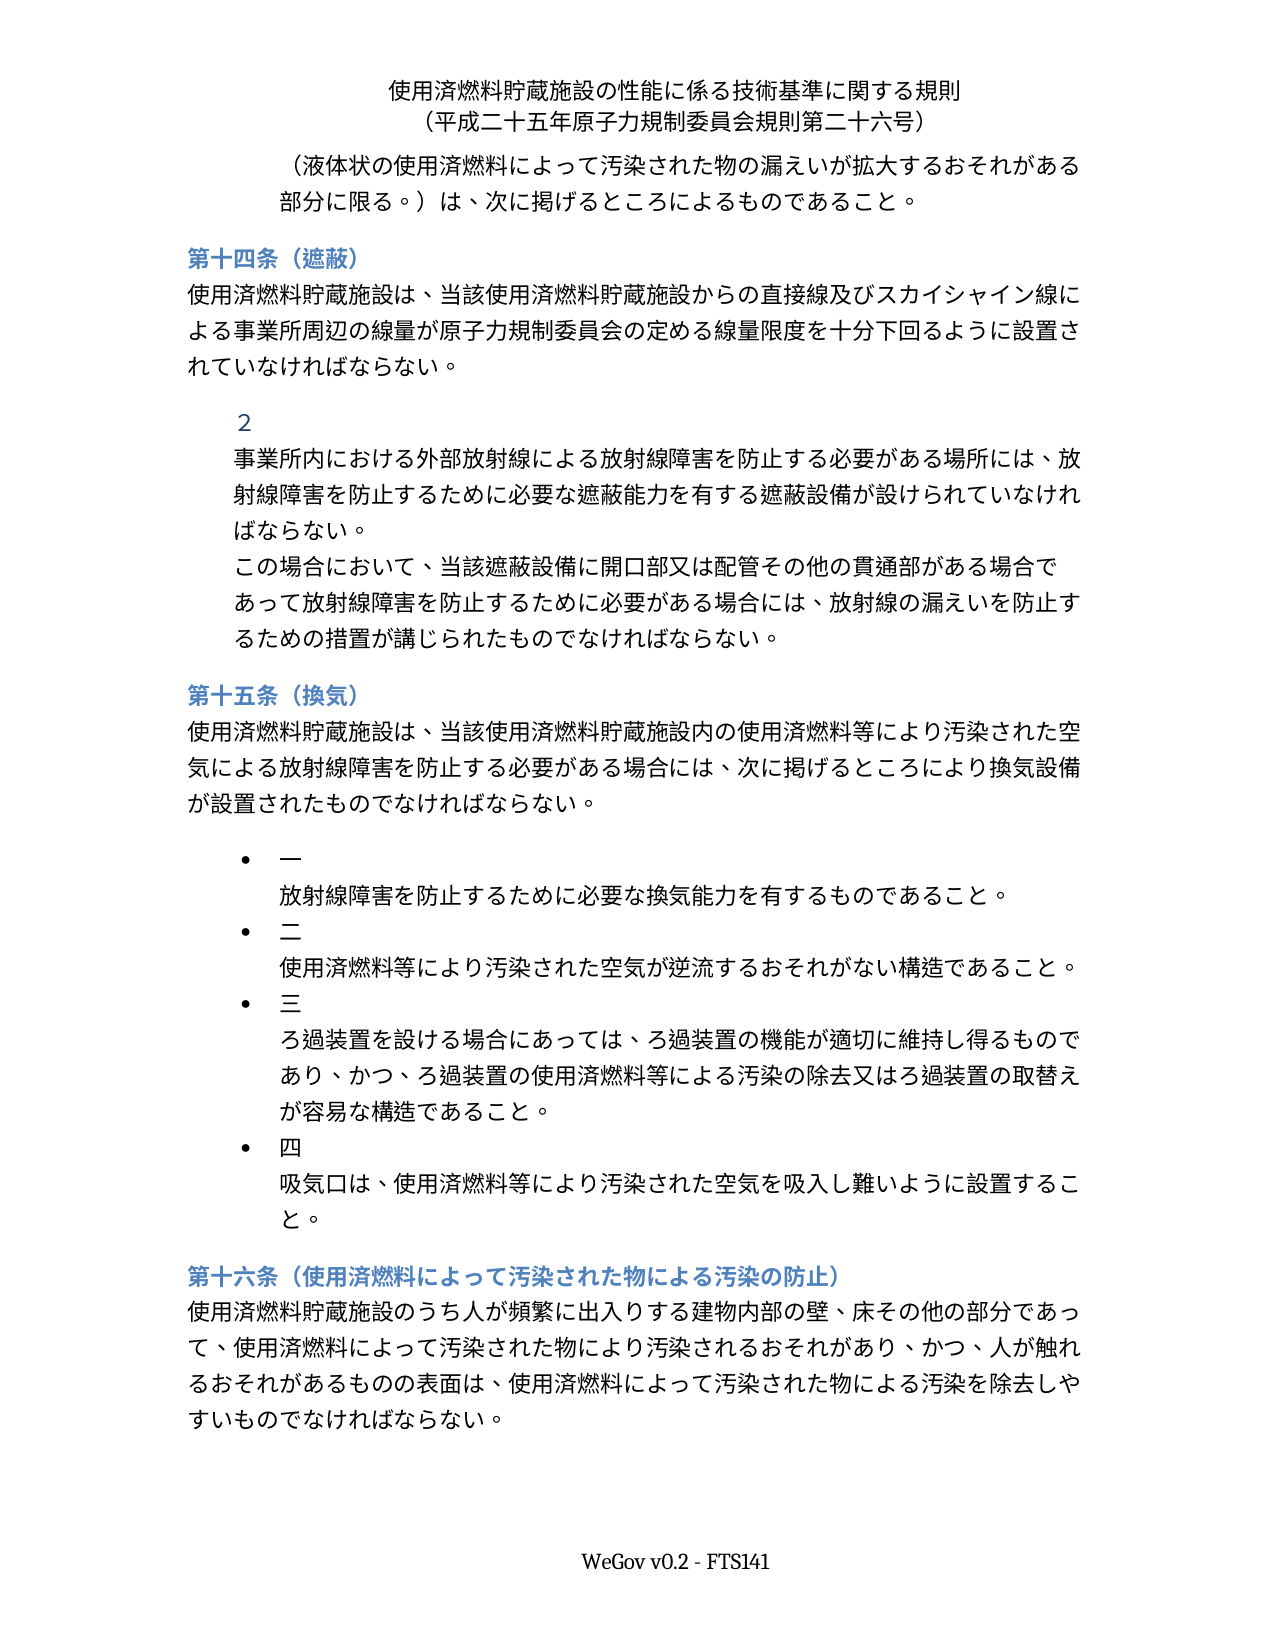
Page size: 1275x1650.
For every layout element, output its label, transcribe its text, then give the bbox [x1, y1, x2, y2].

text 使用済燃料貯蔵施設のうち人が頻繁に出入りする建物内部の壁、床その他の部分であって、使用済燃料によって汚染された物により汚染されるおそれがあり、かつ、人が触れるおそれがあるものの表面は、使用済燃料によって汚染された物による汚染を除去しやすいものでなければならない。 [187, 1296, 1087, 1435]
list 三 液体状の使用済燃料によって汚染された物を取り扱う設備が設置される施設（液体状の使用済燃料によって汚染された物の漏えいが拡大するおそれがある部分に限る。）は、次に掲げるところによるものであること。 [242, 150, 1087, 217]
text 使用済燃料貯蔵施設は、当該使用済燃料貯蔵施設内の使用済燃料等により汚染された空気による放射線障害を防止する必要がある場合には、次に掲げるところにより換気設備が設置されたものでなければならない。 [187, 716, 1087, 819]
list 三 ろ過装置を設ける場合にあっては、ろ過装置の機能が適切に維持し得るものであり、かつ、ろ過装置の使用済燃料等による汚染の除去又はろ過装置の取替えが容易な構造であること。 [242, 988, 1087, 1127]
list 四 吸気口は、使用済燃料等により汚染された空気を吸入し難いように設置すること。 [242, 1132, 1087, 1235]
list 二 使用済燃料等により汚染された空気が逆流するおそれがない構造であること。 [242, 916, 1087, 983]
subtitle 第十六条（使用済燃料によって汚染された物による汚染の防止） [187, 1260, 1087, 1292]
text 事業所内における外部放射線による放射線障害を防止する必要がある場所には、放射線障害を防止するために必要な遮蔽能力を有する遮蔽設備が設けられていなければならない。 この場合において、当該遮蔽設備に開口部又は配管その他の貫通部がある場合であって放射線障害を防止するために必要がある場合には、放射線の漏えいを防止するための措置が講じられたものでなければならない。 [233, 443, 1087, 654]
subtitle ２ [233, 407, 1087, 438]
subtitle 第十四条（遮蔽） [187, 243, 1087, 274]
subtitle 第十五条（換気） [187, 680, 1087, 711]
list 一 放射線障害を防止するために必要な換気能力を有するものであること。 [242, 844, 1087, 911]
text 使用済燃料貯蔵施設は、当該使用済燃料貯蔵施設からの直接線及びスカイシャイン線による事業所周辺の線量が原子力規制委員会の定める線量限度を十分下回るように設置されていなければならない。 [187, 279, 1087, 382]
